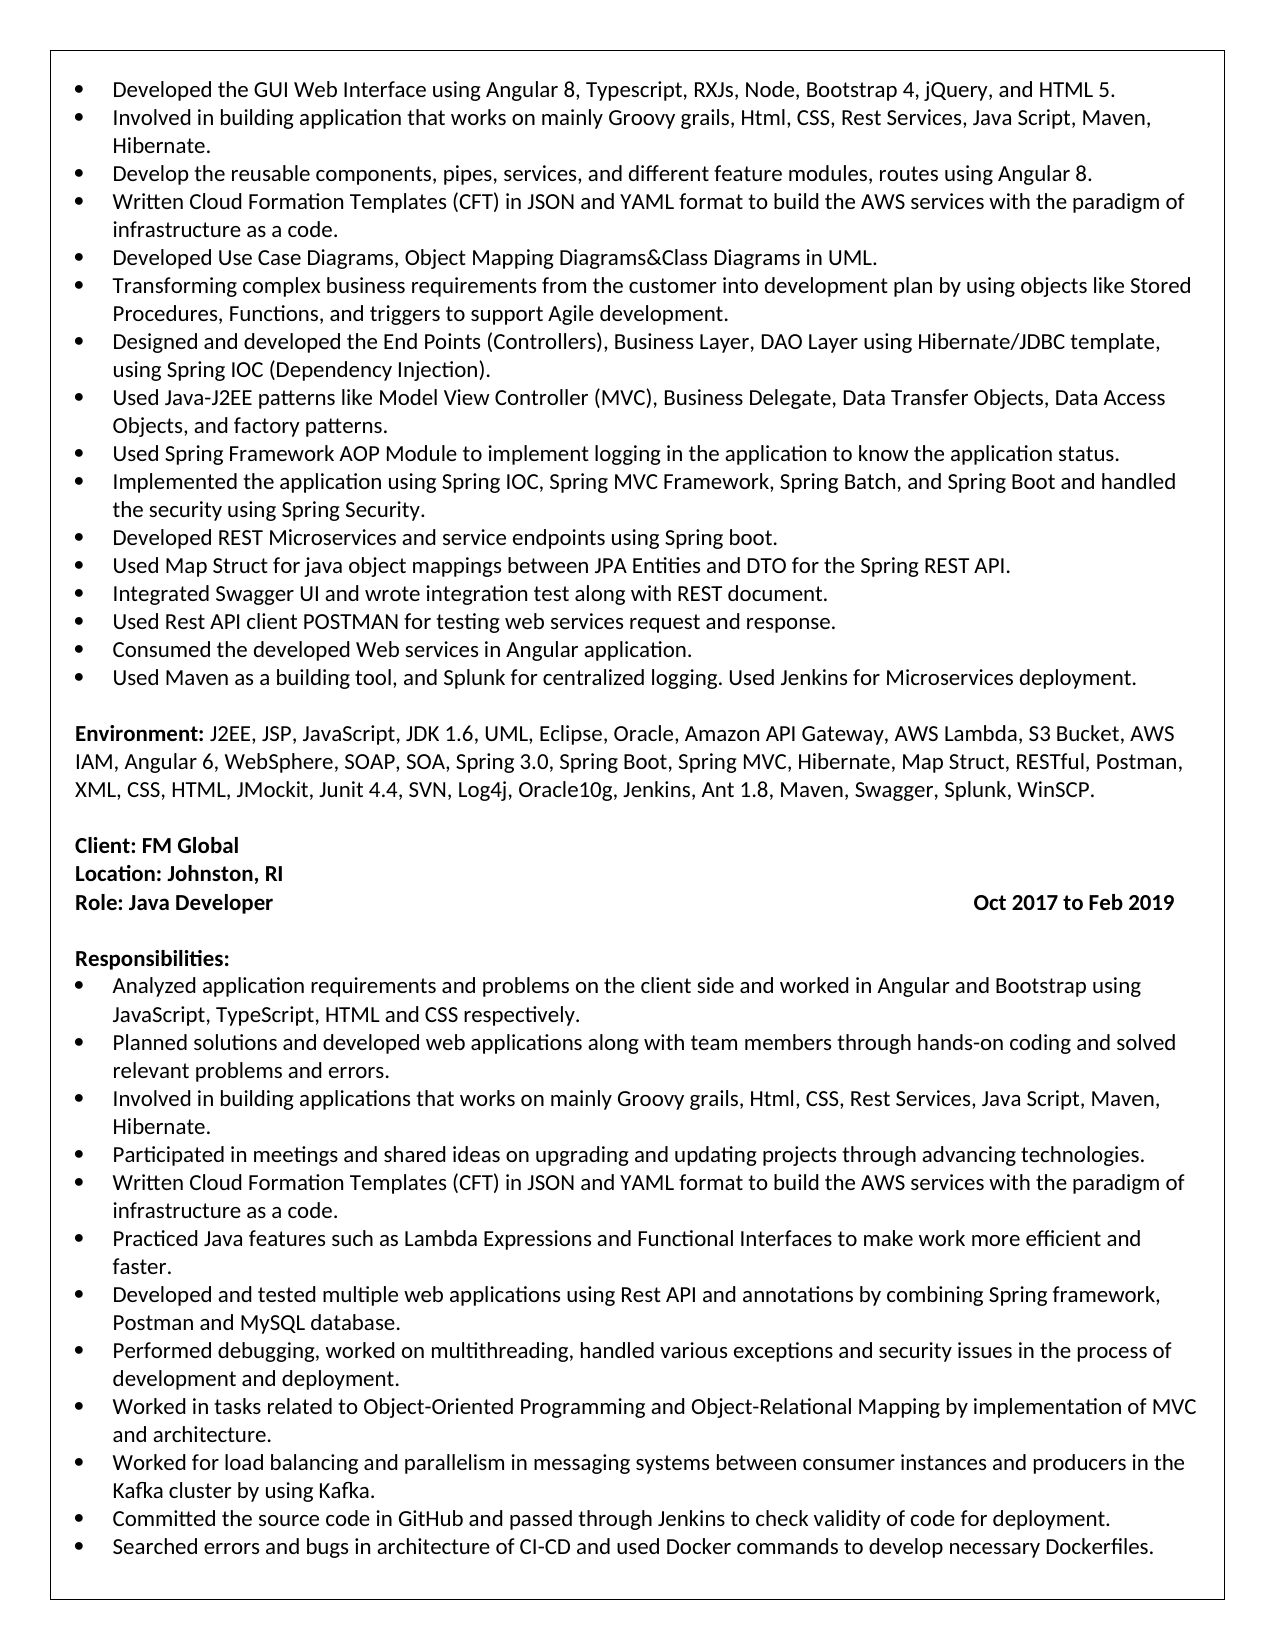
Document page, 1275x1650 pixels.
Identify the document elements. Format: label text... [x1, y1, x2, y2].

list Used Spring Framework AOP Module to implement logging in the application to know the application status. [75, 439, 1200, 467]
text Environment: J2EE, JSP, JavaScript, JDK 1.6, UML, Eclipse, Oracle, Amazon API Gateway, AWS Lambda, S3 Bucket, AWS IAM, Angular 6, WebSphere, SOAP, SOA, Spring 3.0, Spring Boot, Spring MVC, Hibernate, Map Struct, RESTful, Postman, XML, CSS, HTML, JMockit, Junit 4.4, SVN, Log4j, Oracle10g, Jenkins, Ant 1.8, Maven, Swagger, Splunk, WinSCP. [75, 719, 1200, 803]
list Integrated Swagger UI and wrote integration test along with REST document. [75, 579, 1200, 607]
list Consumed the developed Web services in Angular application. [75, 635, 1200, 663]
list Committed the source code in GitHub and passed through Jenkins to check validity of code for deployment. [75, 1504, 1200, 1532]
text Responsibilities: [75, 944, 1200, 972]
list Used Maven as a building tool, and Splunk for centralized logging. Used Jenkins for Microservices deployment. [75, 663, 1200, 691]
list Used Map Struct for java object mappings between JPA Entities and DTO for the Spring REST API. [75, 551, 1200, 579]
list Planned solutions and developed web applications along with team members through hands-on coding and solved relevant problems and errors. [75, 1028, 1200, 1084]
list Written Cloud Formation Templates (CFT) in JSON and YAML format to build the AWS services with the paradigm of infrastructure as a code. [75, 1168, 1200, 1224]
list Developed the GUI Web Interface using Angular 8, Typescript, RXJs, Node, Bootstrap 4, jQuery, and HTML 5. [75, 75, 1200, 103]
list Involved in building application that works on mainly Groovy grails, Html, CSS, Rest Services, Java Script, Maven, Hibernate. [75, 103, 1200, 159]
list Worked in tasks related to Object-Oriented Programming and Object-Relational Mapping by implementation of MVC and architecture. [75, 1392, 1200, 1448]
list Written Cloud Formation Templates (CFT) in JSON and YAML format to build the AWS services with the paradigm of infrastructure as a code. [75, 187, 1200, 243]
list Develop the reusable components, pipes, services, and different feature modules, routes using Angular 8. [75, 159, 1200, 187]
list Worked for load balancing and parallelism in messaging systems between consumer instances and producers in the Kafka cluster by using Kafka. [75, 1448, 1200, 1504]
list Involved in building applications that works on mainly Groovy grails, Html, CSS, Rest Services, Java Script, Maven, Hibernate. [75, 1084, 1200, 1140]
list Designed and developed the End Points (Controllers), Business Layer, DAO Layer using Hibernate/JDBC template, using Spring IOC (Dependency Injection). [75, 327, 1200, 383]
list Developed Use Case Diagrams, Object Mapping Diagrams&Class Diagrams in UML. [75, 243, 1200, 271]
list Used Rest API client POSTMAN for testing web services request and response. [75, 607, 1200, 635]
text Location: Johnston, RI [75, 859, 1200, 888]
list Developed REST Microservices and service endpoints using Spring boot. [75, 523, 1200, 551]
list Used Java-J2EE patterns like Model View Controller (MVC), Business Delegate, Data Transfer Objects, Data Access Objects, and factory patterns. [75, 383, 1200, 439]
list Searched errors and bugs in architecture of CI-CD and used Docker commands to develop necessary Dockerfiles. [75, 1532, 1200, 1560]
text Role: Java Developer Oct 2017 to Feb 2019 [75, 888, 1200, 916]
list Developed and tested multiple web applications using Rest API and annotations by combining Spring framework, Postman and MySQL database. [75, 1280, 1200, 1336]
list Participated in meetings and shared ideas on upgrading and updating projects through advancing technologies. [75, 1140, 1200, 1168]
list Analyzed application requirements and problems on the client side and worked in Angular and Bootstrap using JavaScript, TypeScript, HTML and CSS respectively. [75, 972, 1200, 1028]
list Transforming complex business requirements from the customer into development plan by using objects like Stored Procedures, Functions, and triggers to support Agile development. [75, 271, 1200, 327]
list Implemented the application using Spring IOC, Spring MVC Framework, Spring Batch, and Spring Boot and handled the security using Spring Security. [75, 467, 1200, 523]
list Performed debugging, worked on multithreading, handled various exceptions and security issues in the process of development and deployment. [75, 1336, 1200, 1392]
text Client: FM Global [75, 832, 1200, 859]
list Practiced Java features such as Lambda Expressions and Functional Interfaces to make work more efficient and faster. [75, 1224, 1200, 1280]
